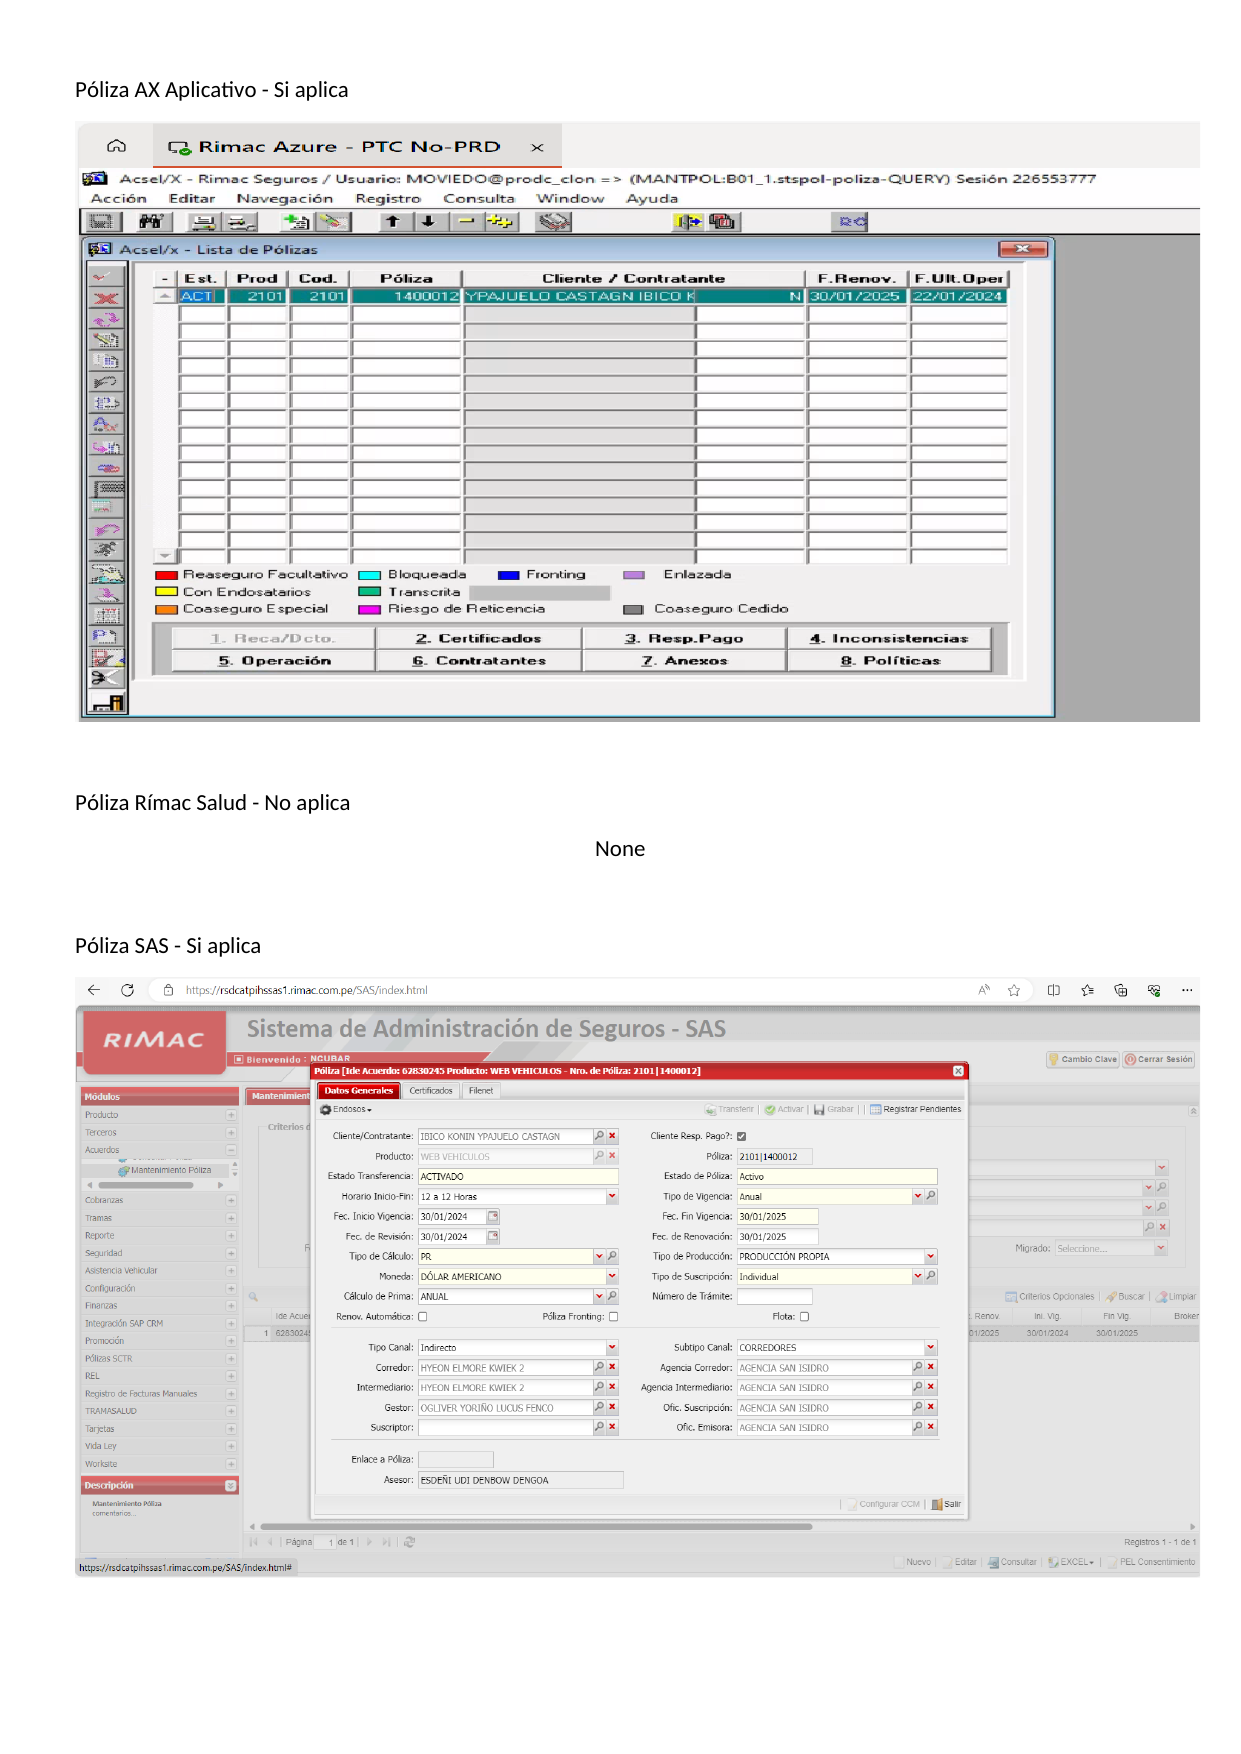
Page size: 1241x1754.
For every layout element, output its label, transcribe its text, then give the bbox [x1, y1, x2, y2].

picture [75, 977, 1200, 1578]
picture [75, 121, 1200, 722]
text None [75, 834, 1165, 862]
text Póliza SAS - Si aplica [75, 931, 1165, 959]
text Póliza AX Aplicativo - Si aplica [75, 75, 1165, 103]
text Póliza Rímac Salud - No aplica [75, 788, 1165, 816]
